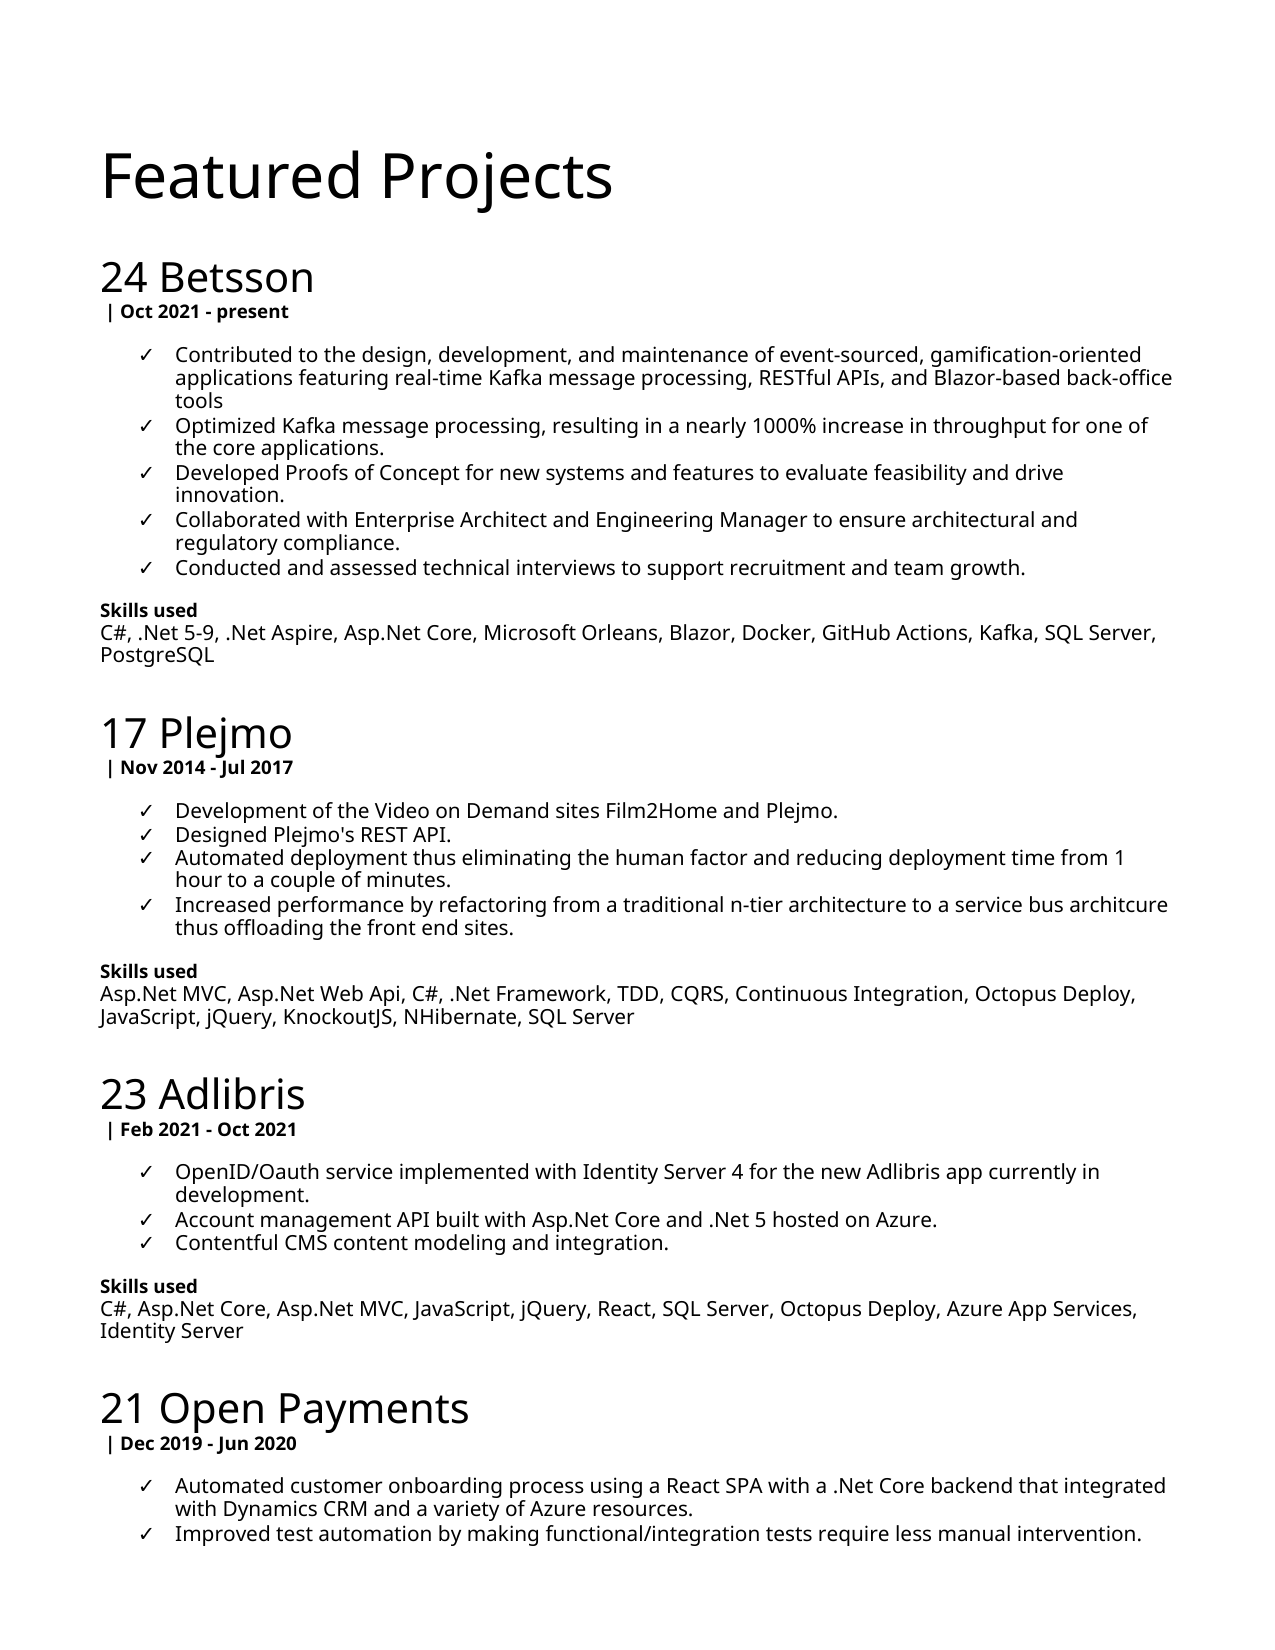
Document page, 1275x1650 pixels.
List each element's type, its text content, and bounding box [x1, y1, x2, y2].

subtitle 21 Open Payments [100, 1386, 1175, 1433]
text C#, .Net 5-9, .Net Aspire, Asp.Net Core, Microsoft Orleans, Blazor, Docker, GitHub Actions, Kafka, SQL Server, PostgreSQL [100, 622, 1175, 669]
subtitle | Dec 2019 - Jun 2020 [100, 1433, 1175, 1454]
list Automated deployment thus eliminating the human factor and reducing deployment time from 1 hour to a couple of minutes. [138, 847, 1175, 894]
subtitle | Oct 2021 - present [100, 302, 1175, 323]
subtitle Skills used [100, 1276, 1175, 1297]
text C#, Asp.Net Core, Asp.Net MVC, JavaScript, jQuery, React, SQL Server, Octopus Deploy, Azure App Services, Identity Server [100, 1297, 1175, 1344]
list Account management API built with Asp.Net Core and .Net 5 hosted on Azure. [138, 1208, 1175, 1232]
subtitle Featured Projects [100, 142, 1175, 213]
list OpenID/Oauth service implemented with Identity Server 4 for the new Adlibris app currently in development. [138, 1161, 1175, 1208]
list Increased performance by refactoring from a traditional n-tier architecture to a service bus architcure thus offloading the front end sites. [138, 894, 1175, 941]
list Developed Proofs of Concept for new systems and features to evaluate feasibility and drive innovation. [138, 462, 1175, 509]
subtitle Skills used [100, 962, 1175, 983]
list Contentful CMS content modeling and integration. [138, 1232, 1175, 1255]
subtitle | Nov 2014 - Jul 2017 [100, 758, 1175, 779]
subtitle 17 Plejmo [100, 711, 1175, 758]
list Improved test automation by making functional/integration tests require less manual intervention. [138, 1522, 1175, 1546]
list Designed Plejmo's REST API. [138, 823, 1175, 847]
list Contributed to the design, development, and maintenance of event-sourced, gamification-oriented applications featuring real-time Kafka message processing, RESTful APIs, and Blazor-based back-office tools [138, 344, 1175, 415]
list Optimized Kafka message processing, resulting in a nearly 1000% increase in throughput for one of the core applications. [138, 415, 1175, 462]
list Development of the Video on Demand sites Film2Home and Plejmo. [138, 800, 1175, 823]
list Collaborated with Enterprise Architect and Engineering Manager to ensure architectural and regulatory compliance. [138, 509, 1175, 556]
list Conducted and assessed technical interviews to support recruitment and team growth. [138, 556, 1175, 580]
subtitle Skills used [100, 601, 1175, 622]
text Asp.Net MVC, Asp.Net Web Api, C#, .Net Framework, TDD, CQRS, Continuous Integration, Octopus Deploy, JavaScript, jQuery, KnockoutJS, NHibernate, SQL Server [100, 983, 1175, 1030]
subtitle | Feb 2021 - Oct 2021 [100, 1119, 1175, 1140]
subtitle 23 Adlibris [100, 1072, 1175, 1119]
list Automated customer onboarding process using a React SPA with a .Net Core backend that integrated with Dynamics CRM and a variety of Azure resources. [138, 1475, 1175, 1522]
subtitle 24 Betsson [100, 255, 1175, 302]
